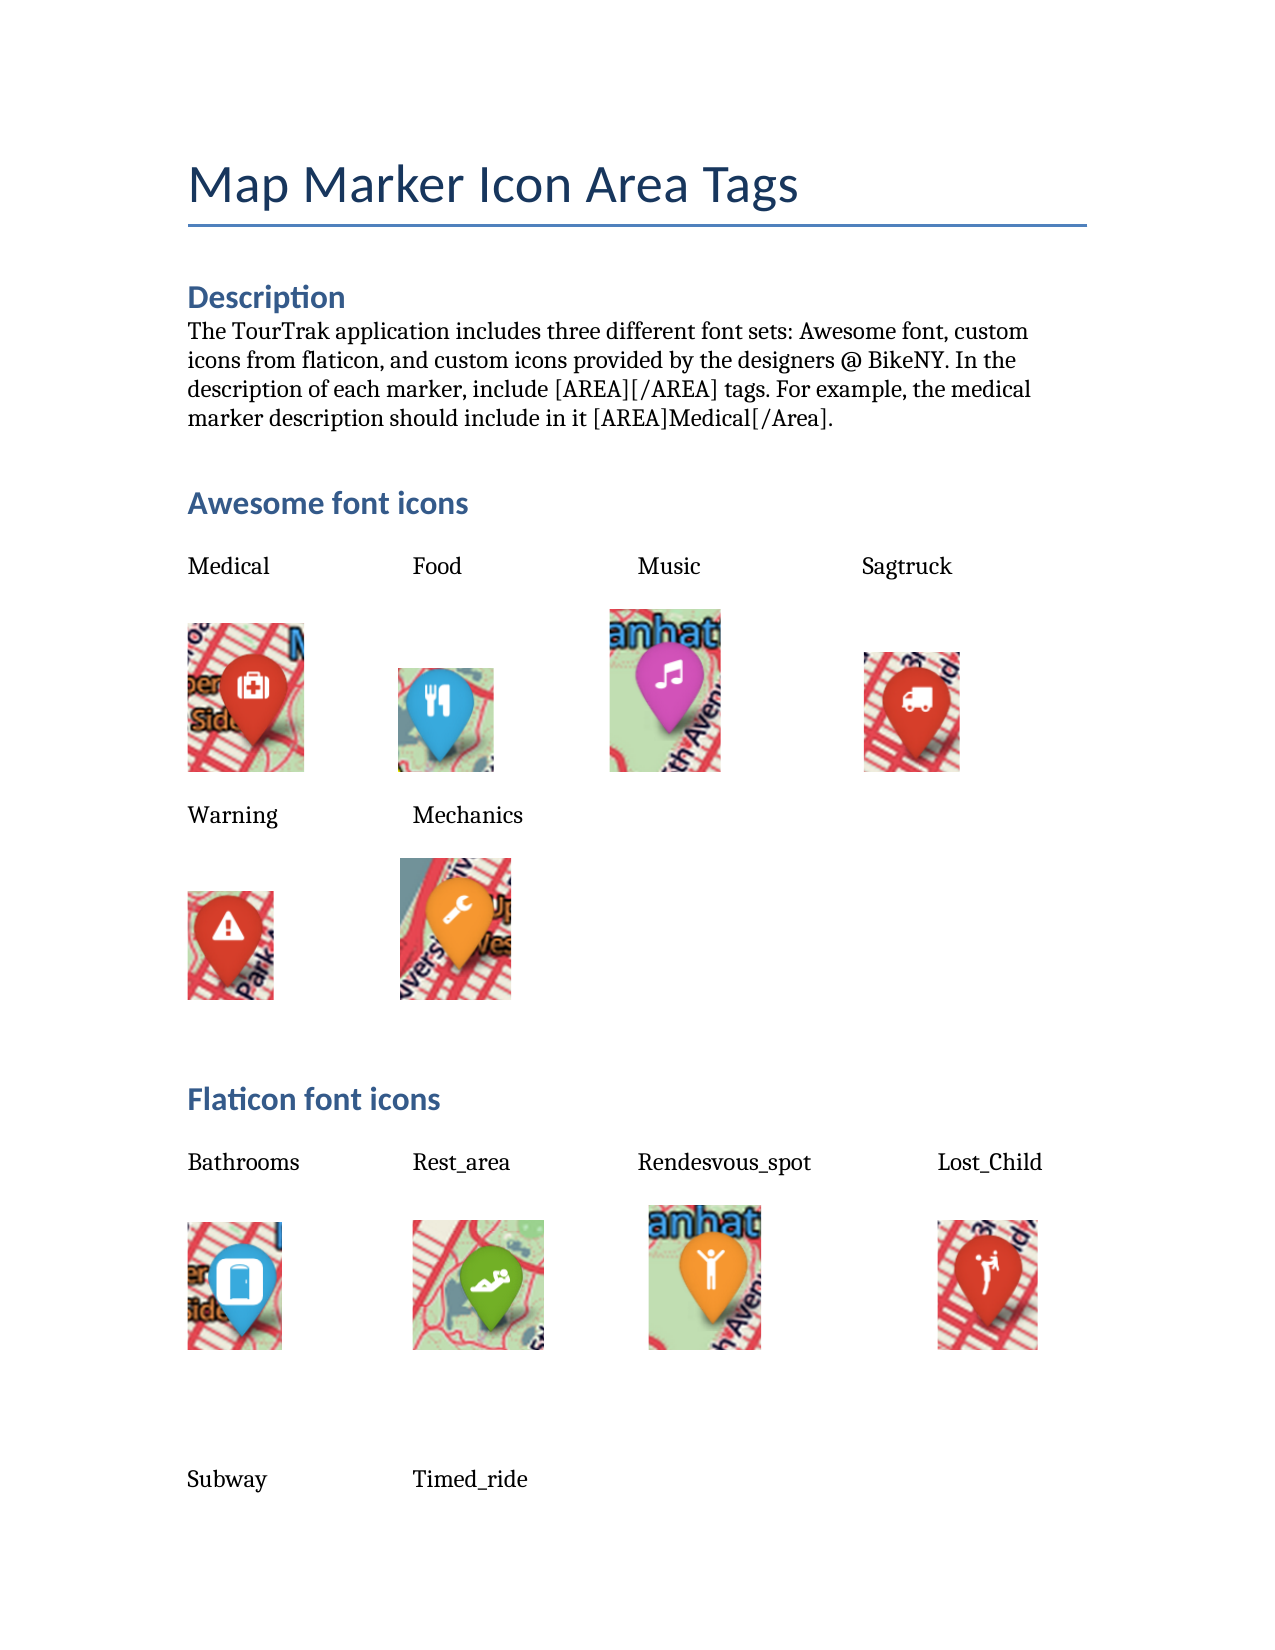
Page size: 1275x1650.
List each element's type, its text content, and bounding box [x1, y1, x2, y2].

picture [937, 1220, 1038, 1350]
text Subway Timed_ride [187, 1465, 1087, 1494]
picture [609, 609, 721, 772]
text Warning Mechanics [187, 801, 1087, 829]
title Map Marker Icon Area Tags [187, 150, 1087, 227]
subtitle Description [187, 277, 1087, 317]
picture [187, 1222, 282, 1350]
text Bathrooms Rest_area Rendesvous_spot Lost_Child [187, 1148, 1087, 1177]
subtitle Awesome font icons [187, 482, 1087, 523]
text Medical Food Music Sagtruck [187, 552, 1087, 581]
text The TourTrak application includes three different font sets: Awesome font, custom icons from flaticon, and custom icons provided by the designers @ BikeNY. In the description of each marker, include [AREA][/AREA] tags. For example, the medical marker description should include in it [AREA]Medical[/Area]. [187, 317, 1087, 432]
picture [400, 858, 512, 1000]
picture [187, 623, 305, 772]
picture [863, 652, 960, 772]
subtitle Flaticon font icons [187, 1078, 1087, 1119]
picture [412, 1220, 544, 1350]
picture [648, 1205, 762, 1350]
picture [398, 668, 494, 772]
picture [187, 891, 274, 1000]
